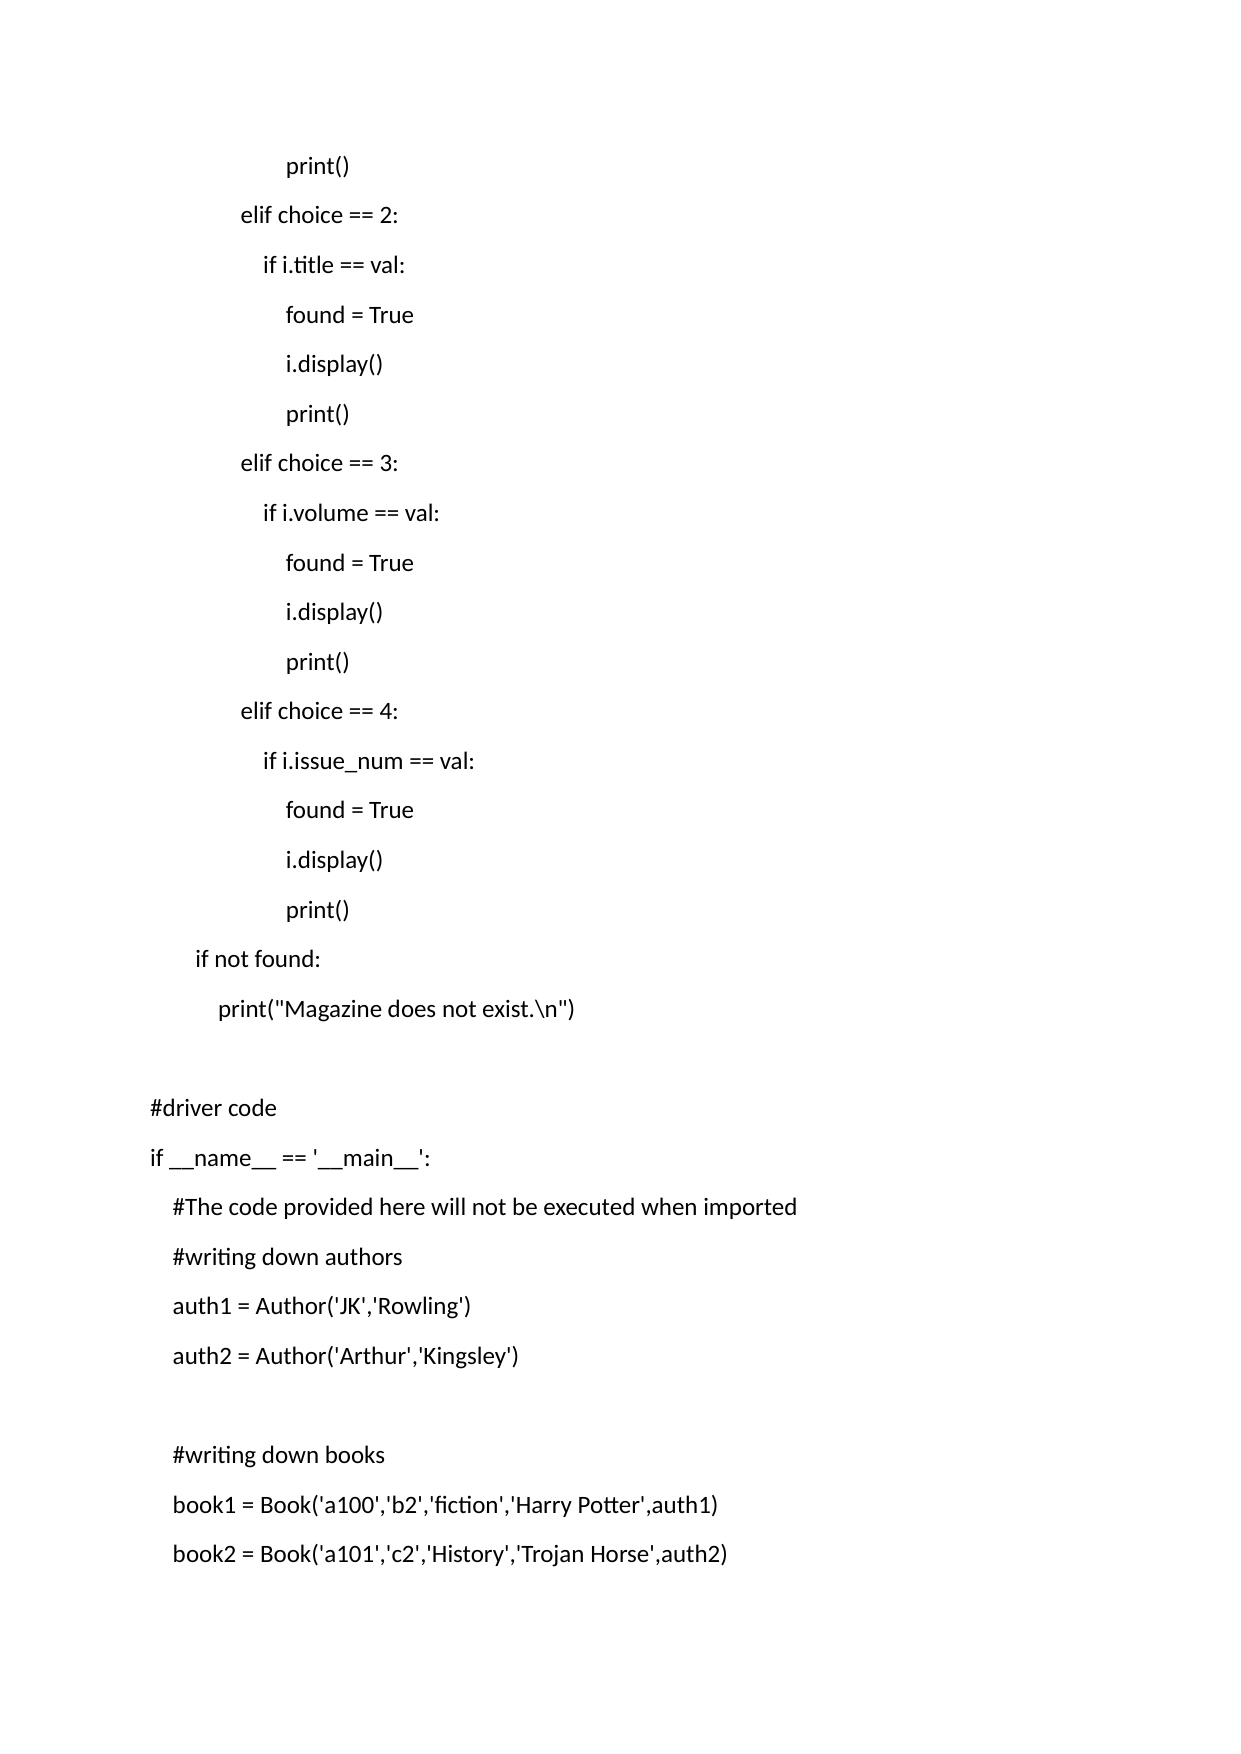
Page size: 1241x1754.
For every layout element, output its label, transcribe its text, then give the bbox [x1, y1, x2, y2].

text #The code provided here will not be executed when imported [150, 1191, 1090, 1222]
text print() [150, 894, 1090, 924]
text book2 = Book('a101','c2','History','Trojan Horse',auth2) [150, 1538, 1090, 1569]
text elif choice == 2: [150, 199, 1090, 230]
text elif choice == 4: [150, 695, 1090, 726]
text found = True [150, 794, 1090, 825]
text if i.volume == val: [150, 497, 1090, 528]
text print() [150, 398, 1090, 428]
text #driver code [150, 1092, 1090, 1123]
text i.display() [150, 844, 1090, 875]
text found = True [150, 547, 1090, 577]
text if i.title == val: [150, 249, 1090, 280]
text book1 = Book('a100','b2','fiction','Harry Potter',auth1) [150, 1489, 1090, 1519]
text found = True [150, 299, 1090, 329]
text i.display() [150, 348, 1090, 379]
text #writing down authors [150, 1241, 1090, 1271]
text auth1 = Author('JK','Rowling') [150, 1290, 1090, 1321]
text if __name__ == '__main__': [150, 1142, 1090, 1172]
text i.display() [150, 596, 1090, 627]
text print() [150, 150, 1090, 181]
text if i.issue_num == val: [150, 745, 1090, 776]
text print("Magazine does not exist.\n") [150, 993, 1090, 1023]
text if not found: [150, 943, 1090, 974]
text auth2 = Author('Arthur','Kingsley') [150, 1340, 1090, 1371]
text elif choice == 3: [150, 447, 1090, 478]
text #writing down books [150, 1439, 1090, 1470]
text print() [150, 646, 1090, 676]
